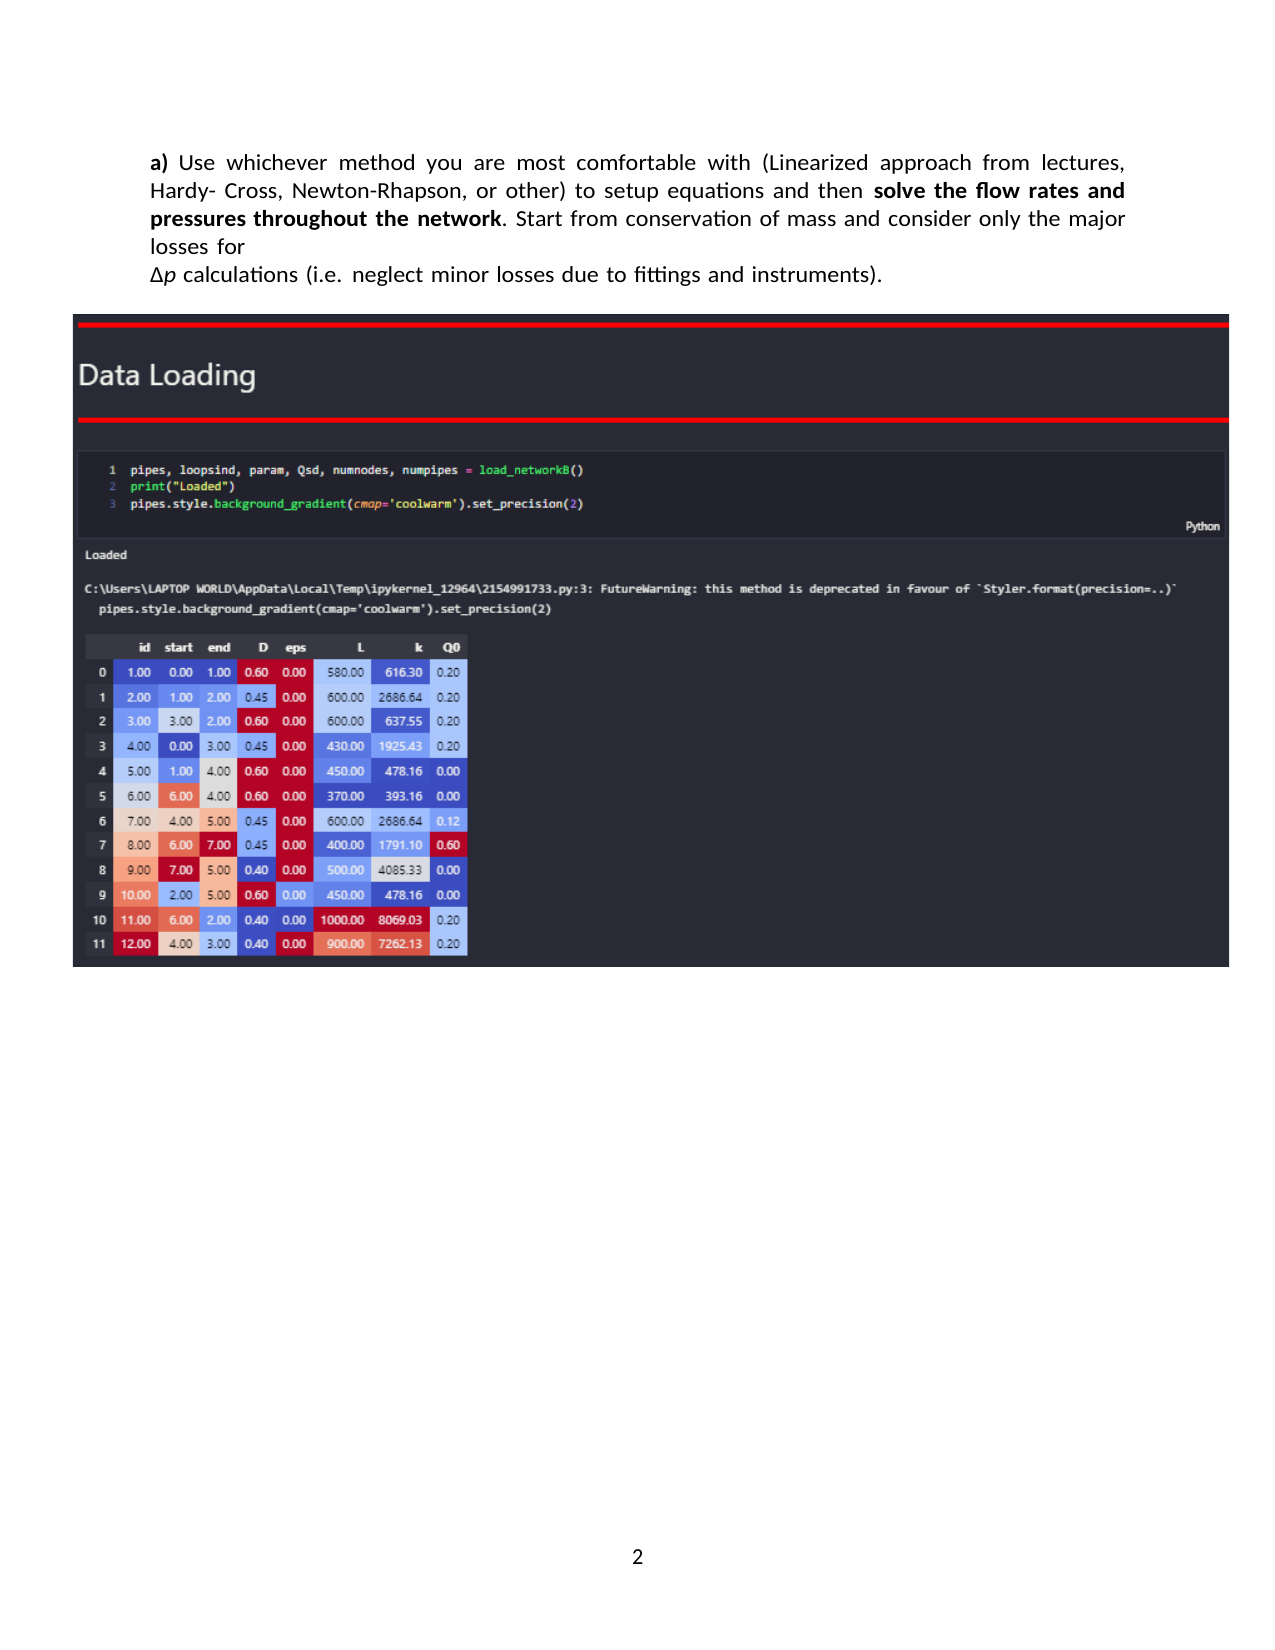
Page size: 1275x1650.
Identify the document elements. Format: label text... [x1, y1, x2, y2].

text ∆p calculations (i.e. neglect minor losses due to fittings and instruments). [150, 260, 1273, 288]
list Use whichever method you are most comfortable with (Linearized approach from lectures, Hardy- Cross, Newton-Rhapson, or other) to setup equations and then solve the flow rates and pressures throughout the network. Start from conservation of mass and consider only the major losses for [150, 148, 1126, 260]
picture [72, 314, 1230, 967]
